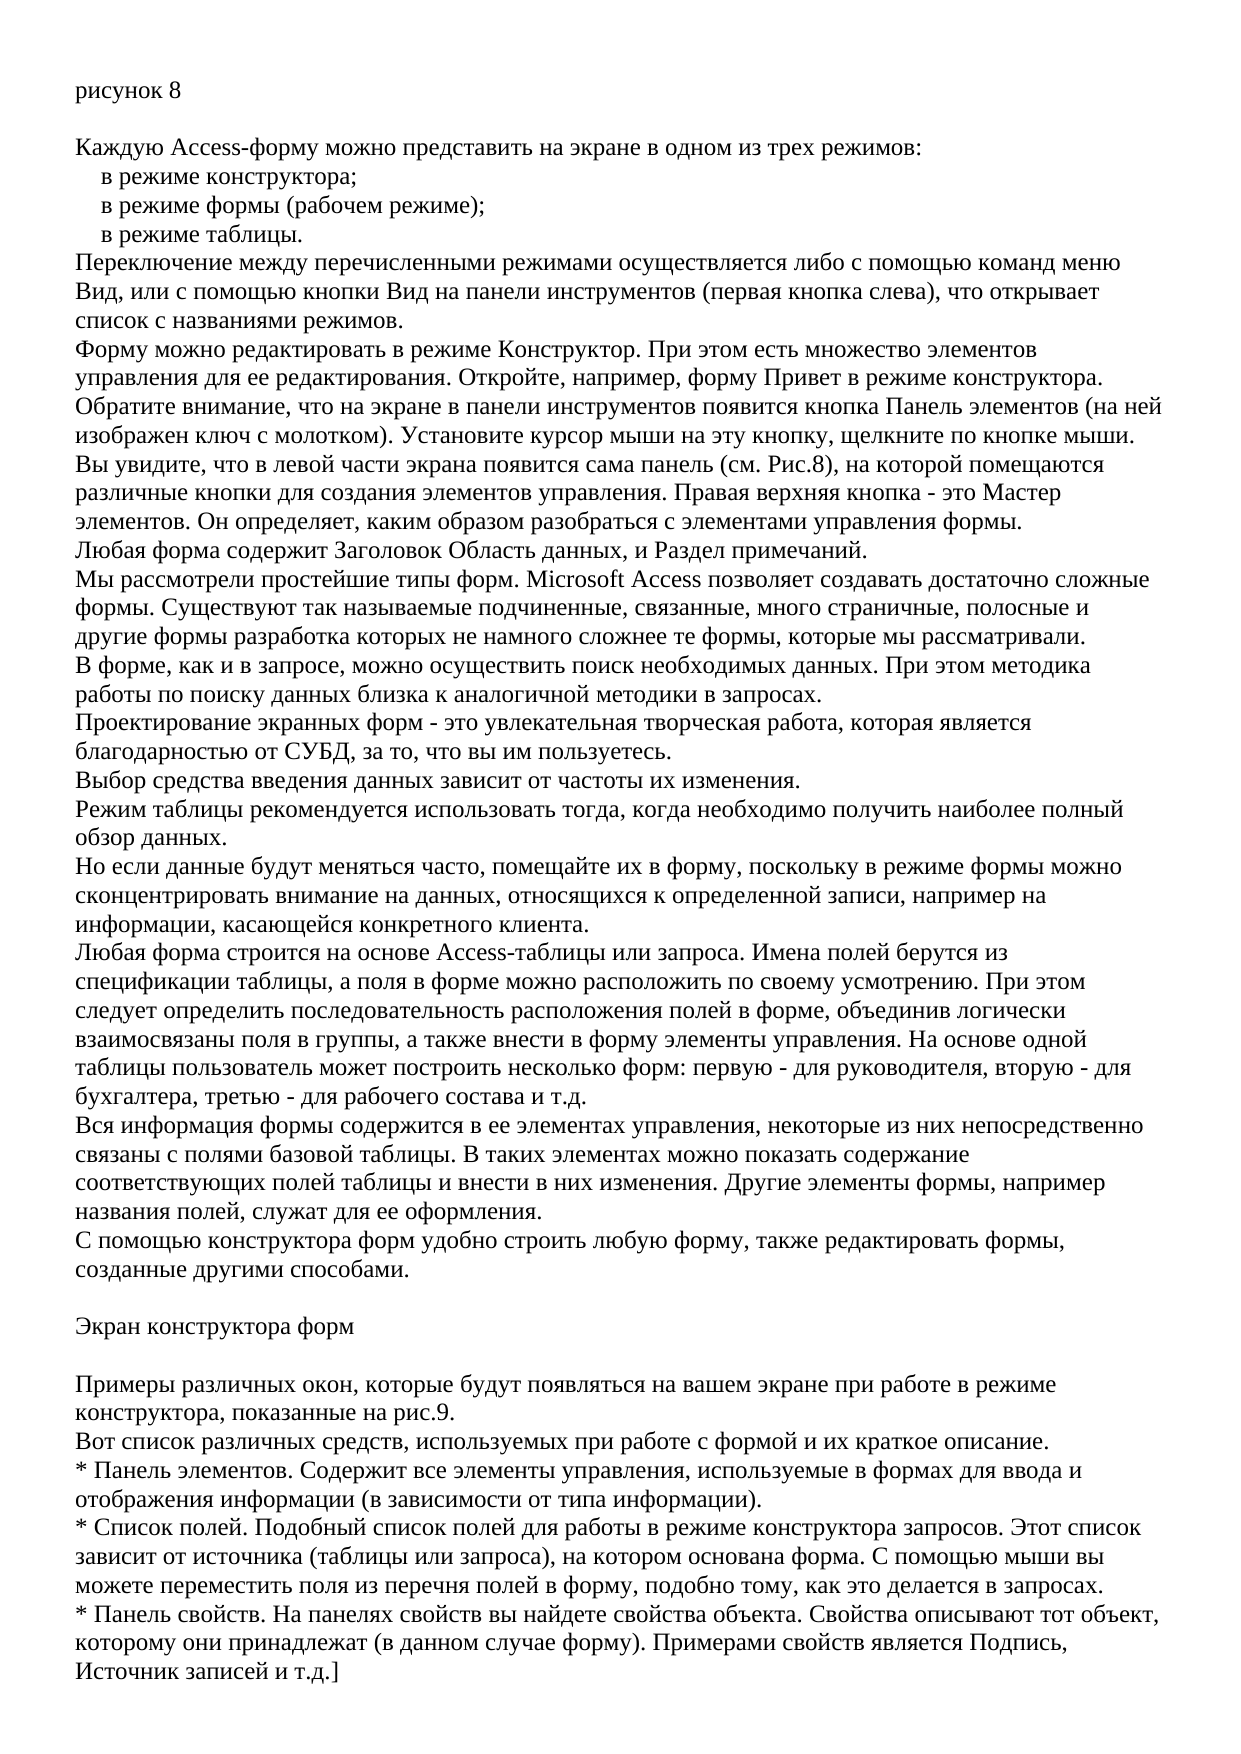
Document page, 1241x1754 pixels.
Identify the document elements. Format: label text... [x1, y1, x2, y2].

text Форму можно редактировать в режиме Конструктор. При этом есть множество элементов управления для ее редактирования. Откройте, например, форму Привет в режиме конструктора. Обратите внимание, что на экране в панели инструментов появится кнопка Панель элементов (на ней изображен ключ с молотком). Установите курсор мыши на эту кнопку, щелкните по кнопке мыши. Вы увидите, что в левой части экрана появится сама панель (см. Рис.8), на которой помещаются различные кнопки для создания элементов управления. Правая верхняя кнопка - это Мастер элементов. Он определяет, каким образом разобраться с элементами управления формы. [75, 334, 1165, 535]
text Примеры различных окон, которые будут появляться на вашем экране при работе в режиме конструктора, показанные на рис.9. [75, 1369, 1165, 1426]
text Экран конструктора форм [75, 1311, 1165, 1340]
text Каждую Access-форму можно представить на экране в одном из трех режимов: [75, 132, 1165, 161]
text Переключение между перечисленными режимами осуществляется либо с помощью команд меню Вид, или с помощью кнопки Вид на панели инструментов (первая кнопка слева), что открывает список с названиями режимов. [75, 247, 1165, 334]
text Выбор средства введения данных зависит от частоты их изменения. [75, 765, 1165, 794]
text Любая форма строится на основе Access-таблицы или запроса. Имена полей берутся из спецификации таблицы, а поля в форме можно расположить по своему усмотрению. При этом следует определить последовательность расположения полей в форме, объединив логически взаимосвязаны поля в группы, а также внести в форму элементы управления. На основе одной таблицы пользователь может построить несколько форм: первую - для руководителя, вторую - для бухгалтера, третью - для рабочего состава и т.д. [75, 937, 1165, 1110]
text Проектирование экранных форм - это увлекательная творческая работа, которая является благодарностью от СУБД, за то, что вы им пользуетесь. [75, 707, 1165, 765]
text рисунок 8 [75, 75, 1165, 104]
text  в режиме таблицы. [75, 219, 1165, 247]
text * Список полей. Подобный список полей для работы в режиме конструктора запросов. Этот список зависит от источника (таблицы или запроса), на котором основана форма. С помощью мыши вы можете переместить поля из перечня полей в форму, подобно тому, как это делается в запросах. [75, 1512, 1165, 1599]
text Любая форма содержит Заголовок Область данных, и Раздел примечаний. [75, 535, 1165, 564]
text * Панель свойств. На панелях свойств вы найдете свойства объекта. Свойства описывают тот объект, которому они принадлежат (в данном случае форму). Примерами свойств является Подпись, Источник записей и т.д.] [75, 1599, 1165, 1685]
text Вот список различных средств, используемых при работе с формой и их краткое описание. [75, 1426, 1165, 1455]
text  в режиме формы (рабочем режиме); [75, 190, 1165, 219]
text Мы рассмотрели простейшие типы форм. Microsoft Access позволяет создавать достаточно сложные формы. Существуют так называемые подчиненные, связанные, много страничные, полосные и другие формы разработка которых не намного сложнее те формы, которые мы рассматривали. [75, 564, 1165, 650]
text  в режиме конструктора; [75, 161, 1165, 190]
text В форме, как и в запросе, можно осуществить поиск необходимых данных. При этом методика работы по поиску данных близка к аналогичной методики в запросах. [75, 650, 1165, 707]
text Но если данные будут меняться часто, помещайте их в форму, поскольку в режиме формы можно сконцентрировать внимание на данных, относящихся к определенной записи, например на информации, касающейся конкретного клиента. [75, 851, 1165, 937]
text С помощью конструктора форм удобно строить любую форму, также редактировать формы, созданные другими способами. [75, 1225, 1165, 1282]
text Вся информация формы содержится в ее элементах управления, некоторые из них непосредственно связаны с полями базовой таблицы. В таких элементах можно показать содержание соответствующих полей таблицы и внести в них изменения. Другие элементы формы, например названия полей, служат для ее оформления. [75, 1110, 1165, 1225]
text Режим таблицы рекомендуется использовать тогда, когда необходимо получить наиболее полный обзор данных. [75, 794, 1165, 851]
text * Панель элементов. Содержит все элементы управления, используемые в формах для ввода и отображения информации (в зависимости от типа информации). [75, 1455, 1165, 1512]
